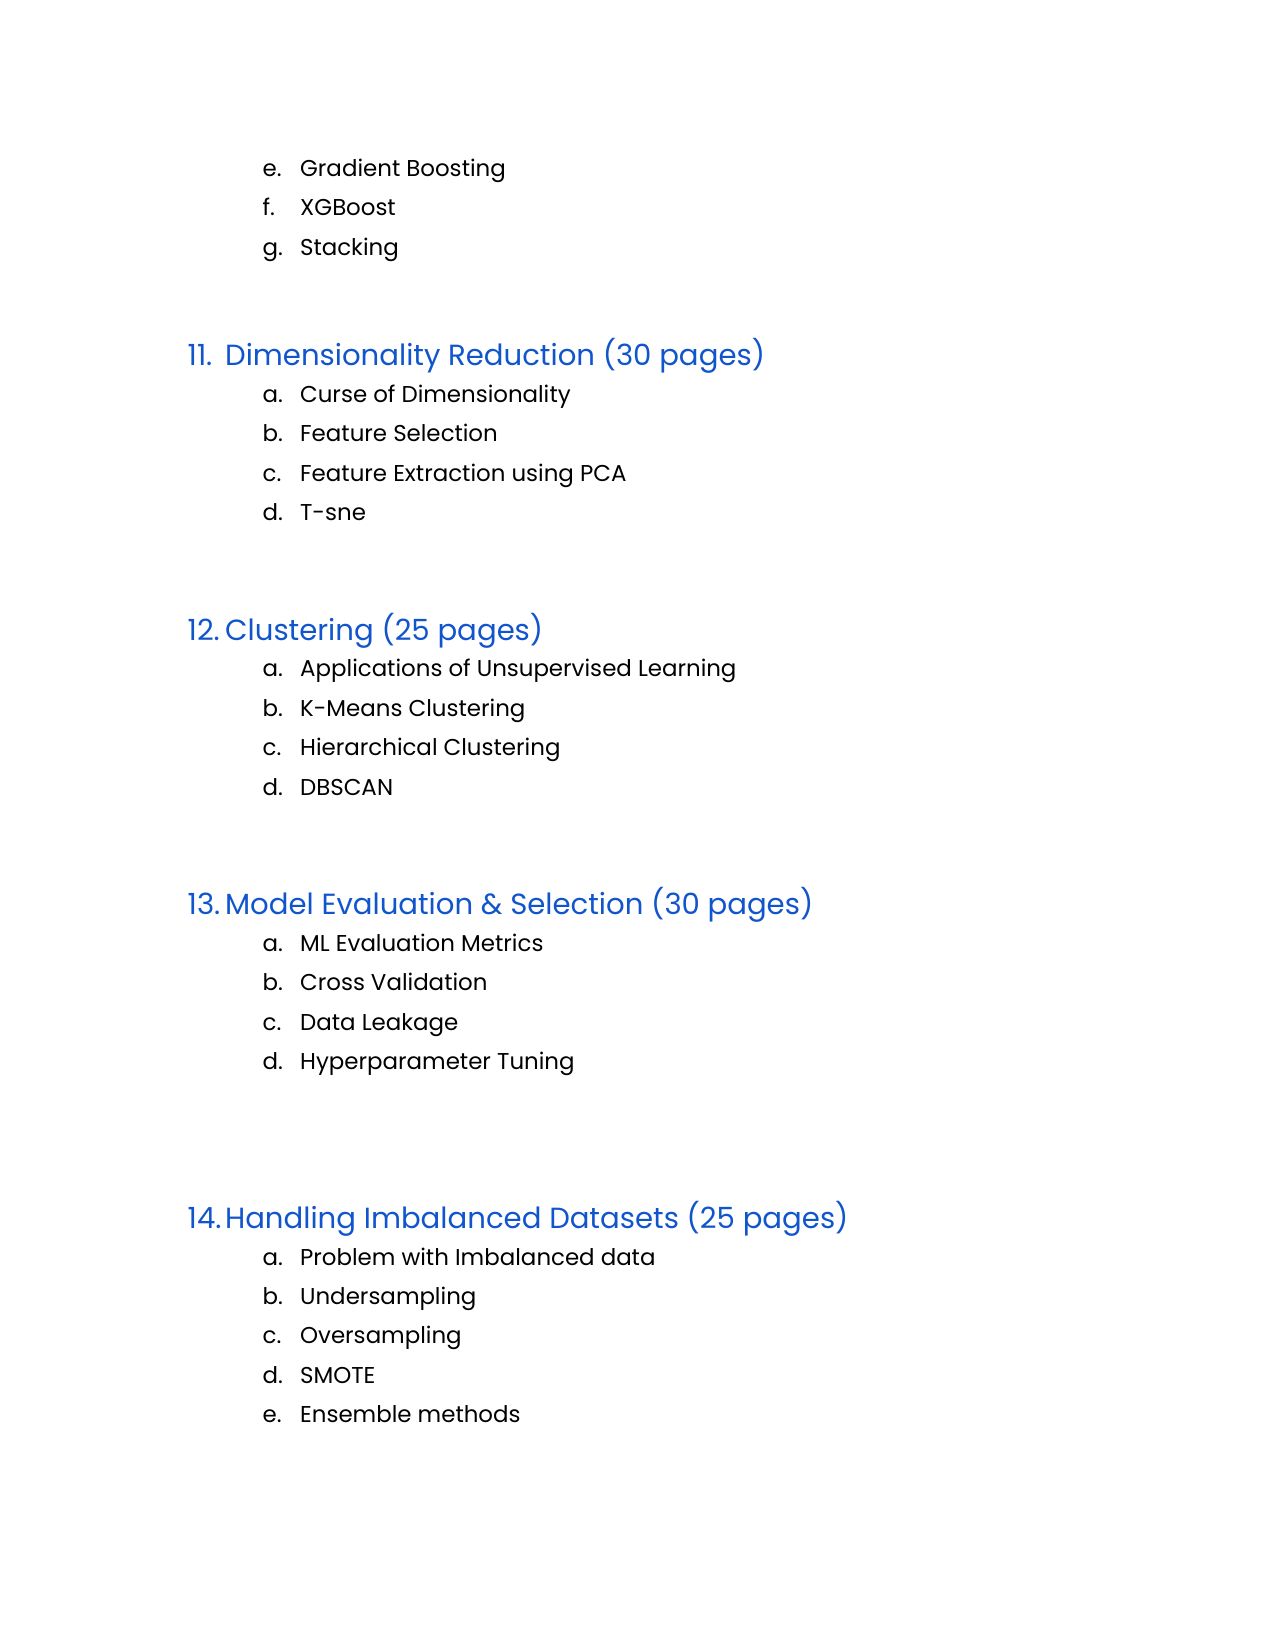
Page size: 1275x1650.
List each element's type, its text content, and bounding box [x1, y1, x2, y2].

list T-sne [262, 494, 1125, 528]
list ML Evaluation Metrics [262, 925, 1125, 959]
list Hierarchical Clustering [262, 729, 1125, 763]
list SMOTE [262, 1357, 1125, 1391]
list Undersampling [262, 1278, 1125, 1312]
list Feature Selection [262, 415, 1125, 449]
subtitle Clustering (25 pages) [187, 606, 1125, 650]
list XGBoost [262, 189, 1125, 224]
list Hyperparameter Tuning [262, 1043, 1125, 1077]
list Data Leakage [262, 1004, 1125, 1038]
list Problem with Imbalanced data [262, 1239, 1125, 1273]
subtitle Handling Imbalanced Datasets (25 pages) [187, 1195, 1125, 1239]
list Curse of Dimensionality [262, 376, 1125, 410]
subtitle Model Evaluation & Selection (30 pages) [187, 881, 1125, 925]
list Stacking [262, 229, 1125, 263]
list Oversampling [262, 1318, 1125, 1352]
list Feature Extraction using PCA [262, 455, 1125, 489]
list K-Means Clustering [262, 690, 1125, 724]
subtitle Dimensionality Reduction (30 pages) [187, 332, 1125, 376]
list Ensemble methods [262, 1397, 1125, 1431]
list Applications of Unsupervised Learning [262, 650, 1125, 684]
list Gradient Boosting [262, 150, 1125, 184]
list Cross Validation [262, 964, 1125, 998]
list DBSCAN [262, 769, 1125, 803]
